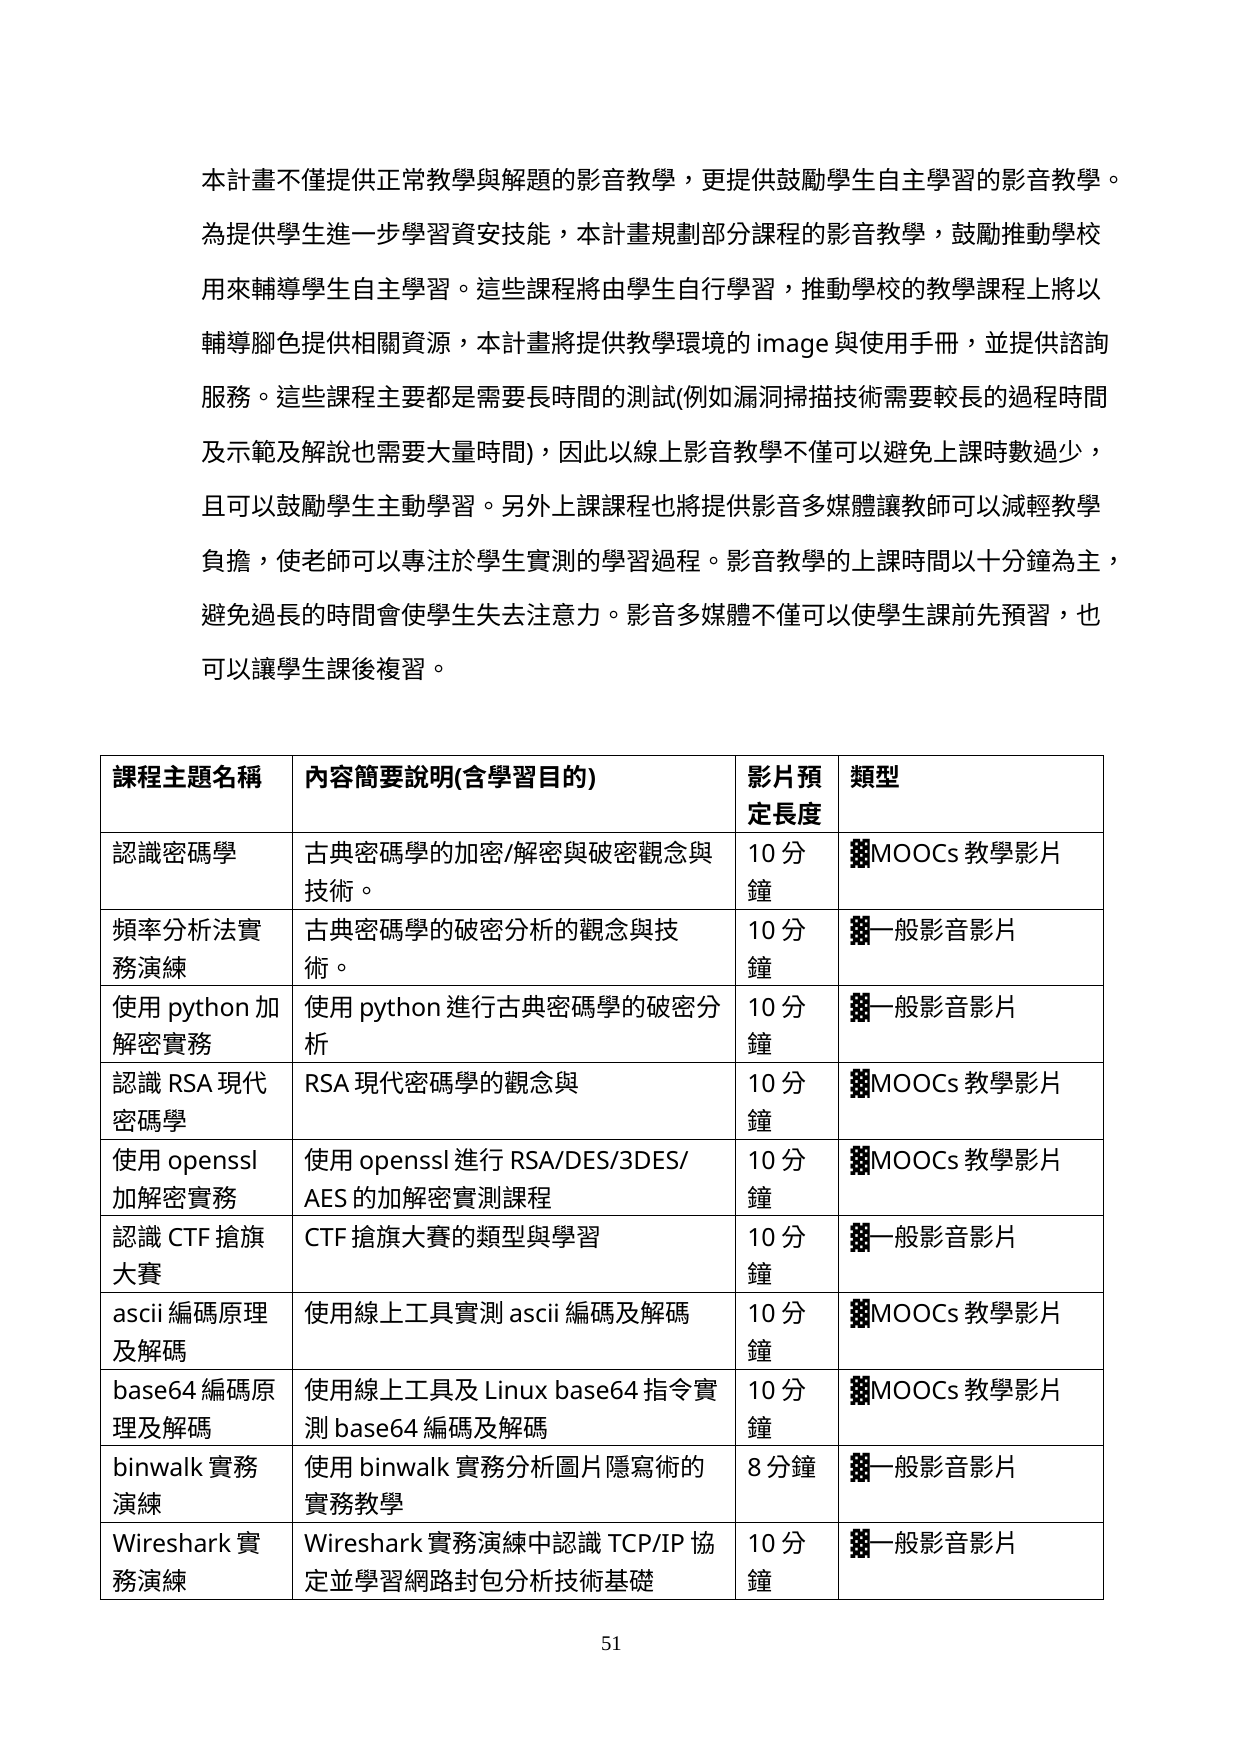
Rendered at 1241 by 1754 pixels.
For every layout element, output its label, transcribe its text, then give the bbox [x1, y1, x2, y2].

table_cell 使用openssl加解密實務 [101, 1140, 292, 1215]
table_cell CTF搶旗大賽的類型與學習 [293, 1216, 735, 1292]
table_cell binwalk實務演練 [101, 1446, 292, 1522]
table_cell 使用openssl進行RSA/DES/3DES/AES的加解密實測課程 [293, 1140, 735, 1215]
table_cell ▓一般影音影片 [839, 1446, 1103, 1522]
table_cell ascii編碼原理及解碼 [101, 1293, 292, 1368]
table_cell 古典密碼學的加密/解密與破密觀念與技術。 [293, 833, 735, 908]
table_cell base64編碼原理及解碼 [101, 1370, 292, 1445]
list 本計畫不僅提供正常教學與解題的影音教學，更提供鼓勵學生自主學習的影音教學。為提供學生進一步學習資安技能，本計畫規劃部分課程的影音教學，鼓勵推動學校用來輔導學生自主學習。這些課程將由學生自行學習，推動學校的教學課程上將以輔導腳色提供相關資源，本計畫將提供教學環境的image與使用手冊，並提供諮詢服務。這些課程主要都是需要長時間的測試(例如漏洞掃描技術需要較長的過程時間及示範及解說也需要大量時間)，因此以線上影音教學不僅可以避免上課時數過少，且可以鼓勵學生主動學習。另外上課課程也將提供影音多媒體讓教師可以減輕教學負擔，使老師可以專注於學生實測的學習過程。影音教學的上課時間以十分鐘為主，避免過長的時間會使學生失去注意力。影音多媒體不僅可以使學生課前先預習，也可以讓學生課後複習。 [201, 160, 1122, 686]
table_cell 10分鐘 [736, 986, 838, 1062]
table_header 內容簡要說明(含學習目的) [293, 756, 735, 832]
table_cell ▓一般影音影片 [839, 986, 1103, 1062]
table_cell ▓一般影音影片 [839, 1216, 1103, 1292]
table_header 課程主題名稱 [101, 756, 292, 832]
table_cell ▓MOOCs教學影片 [839, 1140, 1103, 1215]
table_cell 使用binwalk實務分析圖片隱寫術的實務教學 [293, 1446, 735, 1522]
table_cell Wireshark實務演練中認識TCP/IP協定並學習網路封包分析技術基礎 [293, 1523, 735, 1598]
table_cell 使用python進行古典密碼學的破密分析 [293, 986, 735, 1062]
table_cell 10分鐘 [736, 1216, 838, 1292]
table_cell 使用線上工具實測ascii編碼及解碼 [293, 1293, 735, 1368]
table_header 類型 [839, 756, 1103, 832]
table_cell Wireshark實務演練 [101, 1523, 292, 1598]
table_cell 10分鐘 [736, 910, 838, 985]
table_cell 認識密碼學 [101, 833, 292, 908]
table_cell ▓MOOCs教學影片 [839, 833, 1103, 908]
table_cell ▓MOOCs教學影片 [839, 1370, 1103, 1445]
table_cell 認識CTF搶旗大賽 [101, 1216, 292, 1292]
table_cell 10分鐘 [736, 1063, 838, 1138]
table_cell RSA現代密碼學的觀念與 [293, 1063, 735, 1138]
table_cell 使用python加解密實務 [101, 986, 292, 1062]
table_header 影片預定長度 [736, 756, 838, 832]
table_cell 10分鐘 [736, 1370, 838, 1445]
table_cell ▓MOOCs教學影片 [839, 1063, 1103, 1138]
table_cell 10分鐘 [736, 1293, 838, 1368]
table_cell 10分鐘 [736, 833, 838, 908]
table_cell 認識RSA現代密碼學 [101, 1063, 292, 1138]
table_cell 8分鐘 [736, 1446, 838, 1522]
table_cell 10分鐘 [736, 1140, 838, 1215]
table_cell 使用線上工具及Linux base64指令實測base64編碼及解碼 [293, 1370, 735, 1445]
table_cell ▓一般影音影片 [839, 1523, 1103, 1598]
table_cell 古典密碼學的破密分析的觀念與技術。 [293, 910, 735, 985]
table_cell 10分鐘 [736, 1523, 838, 1598]
table_cell 頻率分析法實務演練 [101, 910, 292, 985]
table_cell ▓MOOCs教學影片 [839, 1293, 1103, 1368]
table_cell ▓一般影音影片 [839, 910, 1103, 985]
